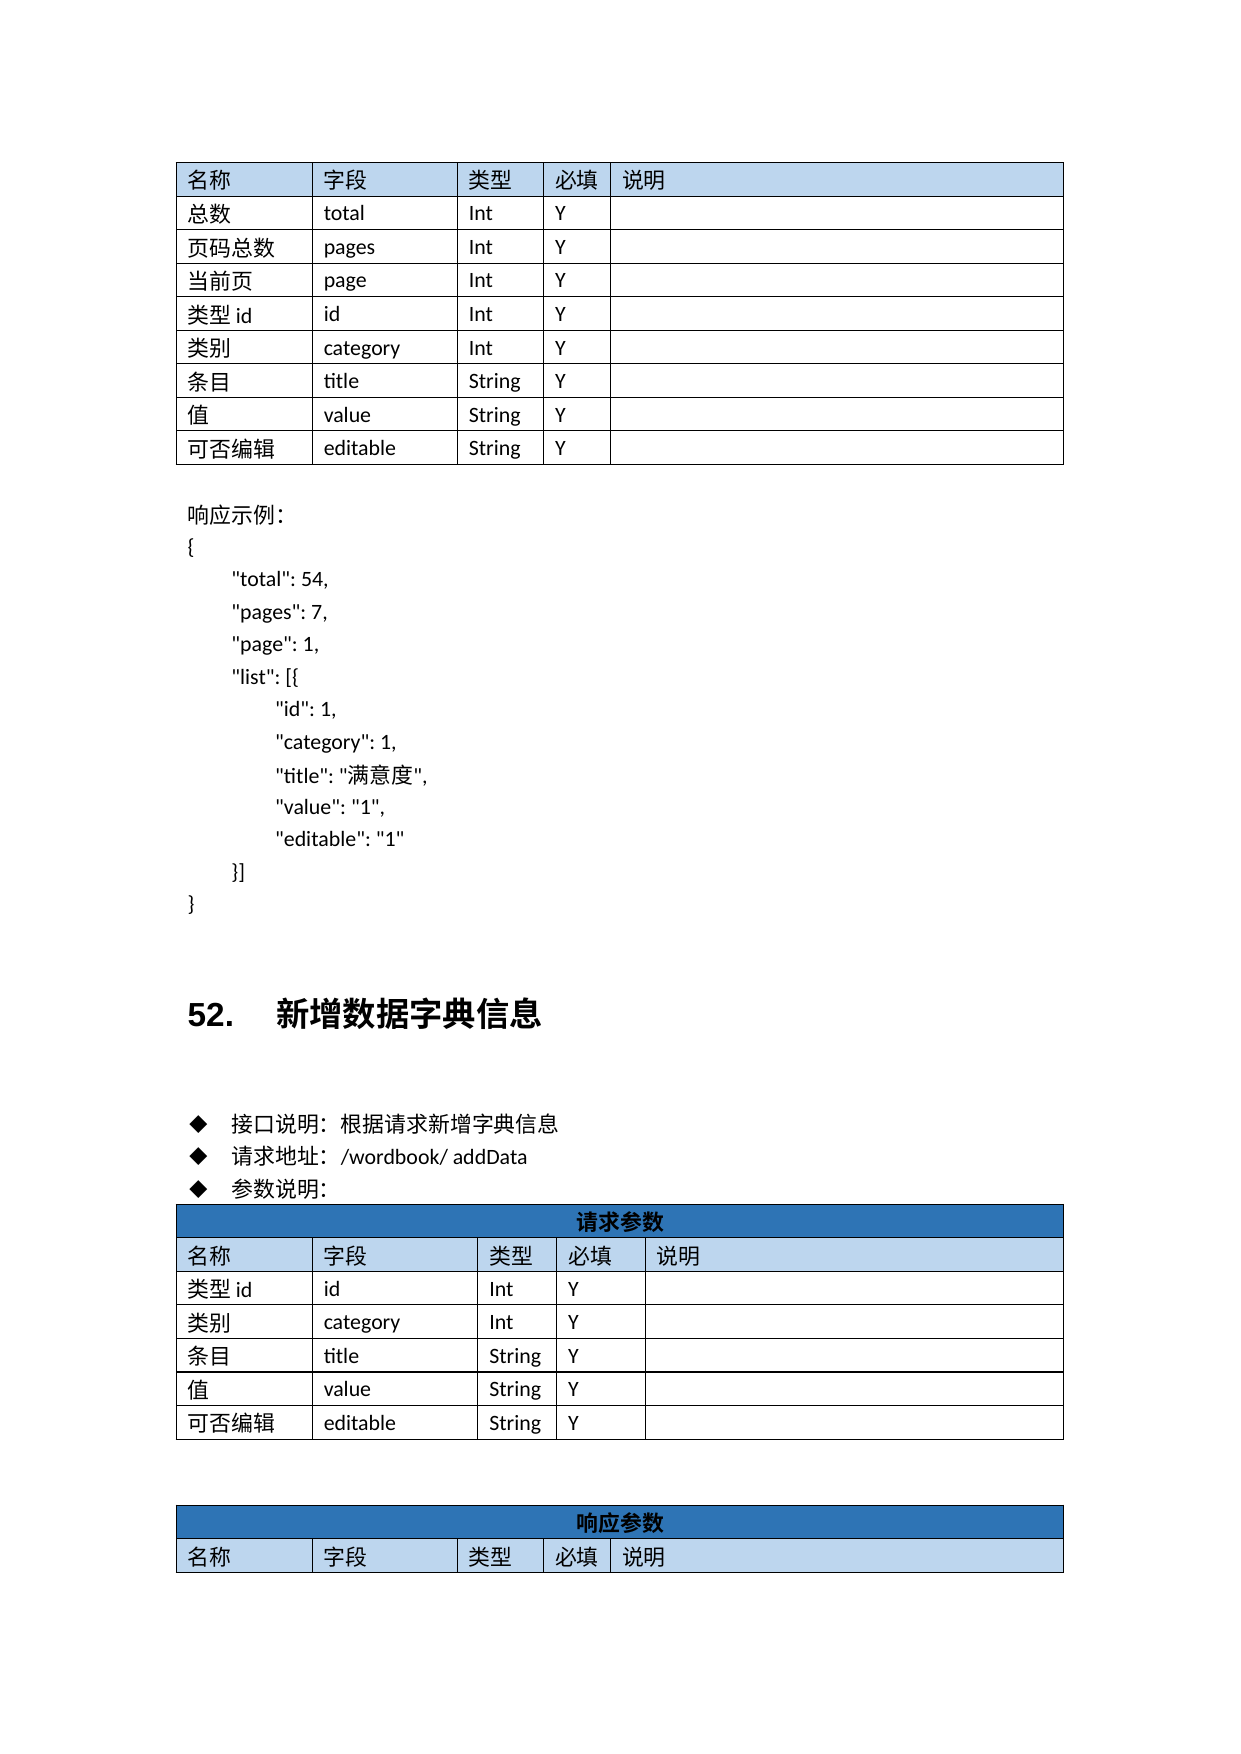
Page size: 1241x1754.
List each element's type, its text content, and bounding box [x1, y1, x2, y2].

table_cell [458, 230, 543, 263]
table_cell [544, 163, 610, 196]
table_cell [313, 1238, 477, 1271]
text "editable": "1" [187, 822, 1053, 855]
text "list": [{ [187, 660, 1053, 692]
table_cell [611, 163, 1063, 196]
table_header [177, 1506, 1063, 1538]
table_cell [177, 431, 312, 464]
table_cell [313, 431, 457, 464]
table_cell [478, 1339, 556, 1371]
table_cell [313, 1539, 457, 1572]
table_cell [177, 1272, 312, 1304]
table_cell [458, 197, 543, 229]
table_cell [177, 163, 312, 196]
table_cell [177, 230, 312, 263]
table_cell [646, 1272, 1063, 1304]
text "total": 54, [187, 562, 1053, 595]
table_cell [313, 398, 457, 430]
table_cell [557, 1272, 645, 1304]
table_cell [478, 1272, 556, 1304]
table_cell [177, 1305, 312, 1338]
text 响应示例： [187, 497, 1053, 530]
text "pages": 7, [187, 595, 1053, 627]
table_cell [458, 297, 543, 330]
text "value": "1", [187, 790, 1053, 822]
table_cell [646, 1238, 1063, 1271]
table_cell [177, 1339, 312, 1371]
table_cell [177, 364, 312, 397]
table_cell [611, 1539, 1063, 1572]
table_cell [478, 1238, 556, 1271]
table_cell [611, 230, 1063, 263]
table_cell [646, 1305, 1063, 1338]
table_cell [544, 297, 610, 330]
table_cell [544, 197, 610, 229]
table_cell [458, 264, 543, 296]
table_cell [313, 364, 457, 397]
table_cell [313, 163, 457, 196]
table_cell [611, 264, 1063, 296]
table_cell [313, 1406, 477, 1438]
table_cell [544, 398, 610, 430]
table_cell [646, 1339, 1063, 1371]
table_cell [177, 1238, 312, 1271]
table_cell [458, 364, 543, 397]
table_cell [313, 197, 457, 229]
text "page": 1, [187, 627, 1053, 660]
list 接口说明：根据请求新增字典信息 [187, 1106, 1053, 1139]
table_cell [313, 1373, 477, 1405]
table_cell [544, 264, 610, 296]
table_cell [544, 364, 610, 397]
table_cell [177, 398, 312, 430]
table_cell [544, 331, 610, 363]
list 参数说明： [187, 1171, 1053, 1204]
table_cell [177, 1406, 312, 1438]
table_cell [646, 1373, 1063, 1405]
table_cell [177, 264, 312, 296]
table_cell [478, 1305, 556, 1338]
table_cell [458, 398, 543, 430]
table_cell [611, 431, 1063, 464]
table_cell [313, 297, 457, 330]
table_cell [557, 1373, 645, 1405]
text "id": 1, [187, 692, 1053, 725]
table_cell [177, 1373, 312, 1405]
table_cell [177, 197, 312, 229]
text { [187, 530, 1053, 562]
text } [187, 887, 1053, 920]
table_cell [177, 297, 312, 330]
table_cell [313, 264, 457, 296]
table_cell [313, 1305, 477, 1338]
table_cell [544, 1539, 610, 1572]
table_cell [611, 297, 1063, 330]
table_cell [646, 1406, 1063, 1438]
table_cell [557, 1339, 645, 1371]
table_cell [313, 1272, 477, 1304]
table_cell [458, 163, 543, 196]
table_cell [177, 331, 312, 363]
text "title": "满意度", [187, 757, 1053, 790]
text }] [187, 855, 1053, 887]
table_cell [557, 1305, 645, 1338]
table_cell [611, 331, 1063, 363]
subtitle 新增数据字典信息 [187, 979, 1053, 1044]
list 请求地址：/wordbook/ addData [187, 1139, 1053, 1171]
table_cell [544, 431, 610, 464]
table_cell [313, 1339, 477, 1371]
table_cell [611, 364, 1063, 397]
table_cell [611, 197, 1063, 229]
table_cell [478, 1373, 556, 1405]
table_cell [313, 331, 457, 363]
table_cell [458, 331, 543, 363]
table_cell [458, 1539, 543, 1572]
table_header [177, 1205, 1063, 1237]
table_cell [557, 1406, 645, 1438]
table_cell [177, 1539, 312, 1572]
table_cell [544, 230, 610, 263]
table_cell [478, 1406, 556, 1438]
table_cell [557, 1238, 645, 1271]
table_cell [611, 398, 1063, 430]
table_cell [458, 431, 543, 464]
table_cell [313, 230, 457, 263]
text "category": 1, [187, 725, 1053, 757]
